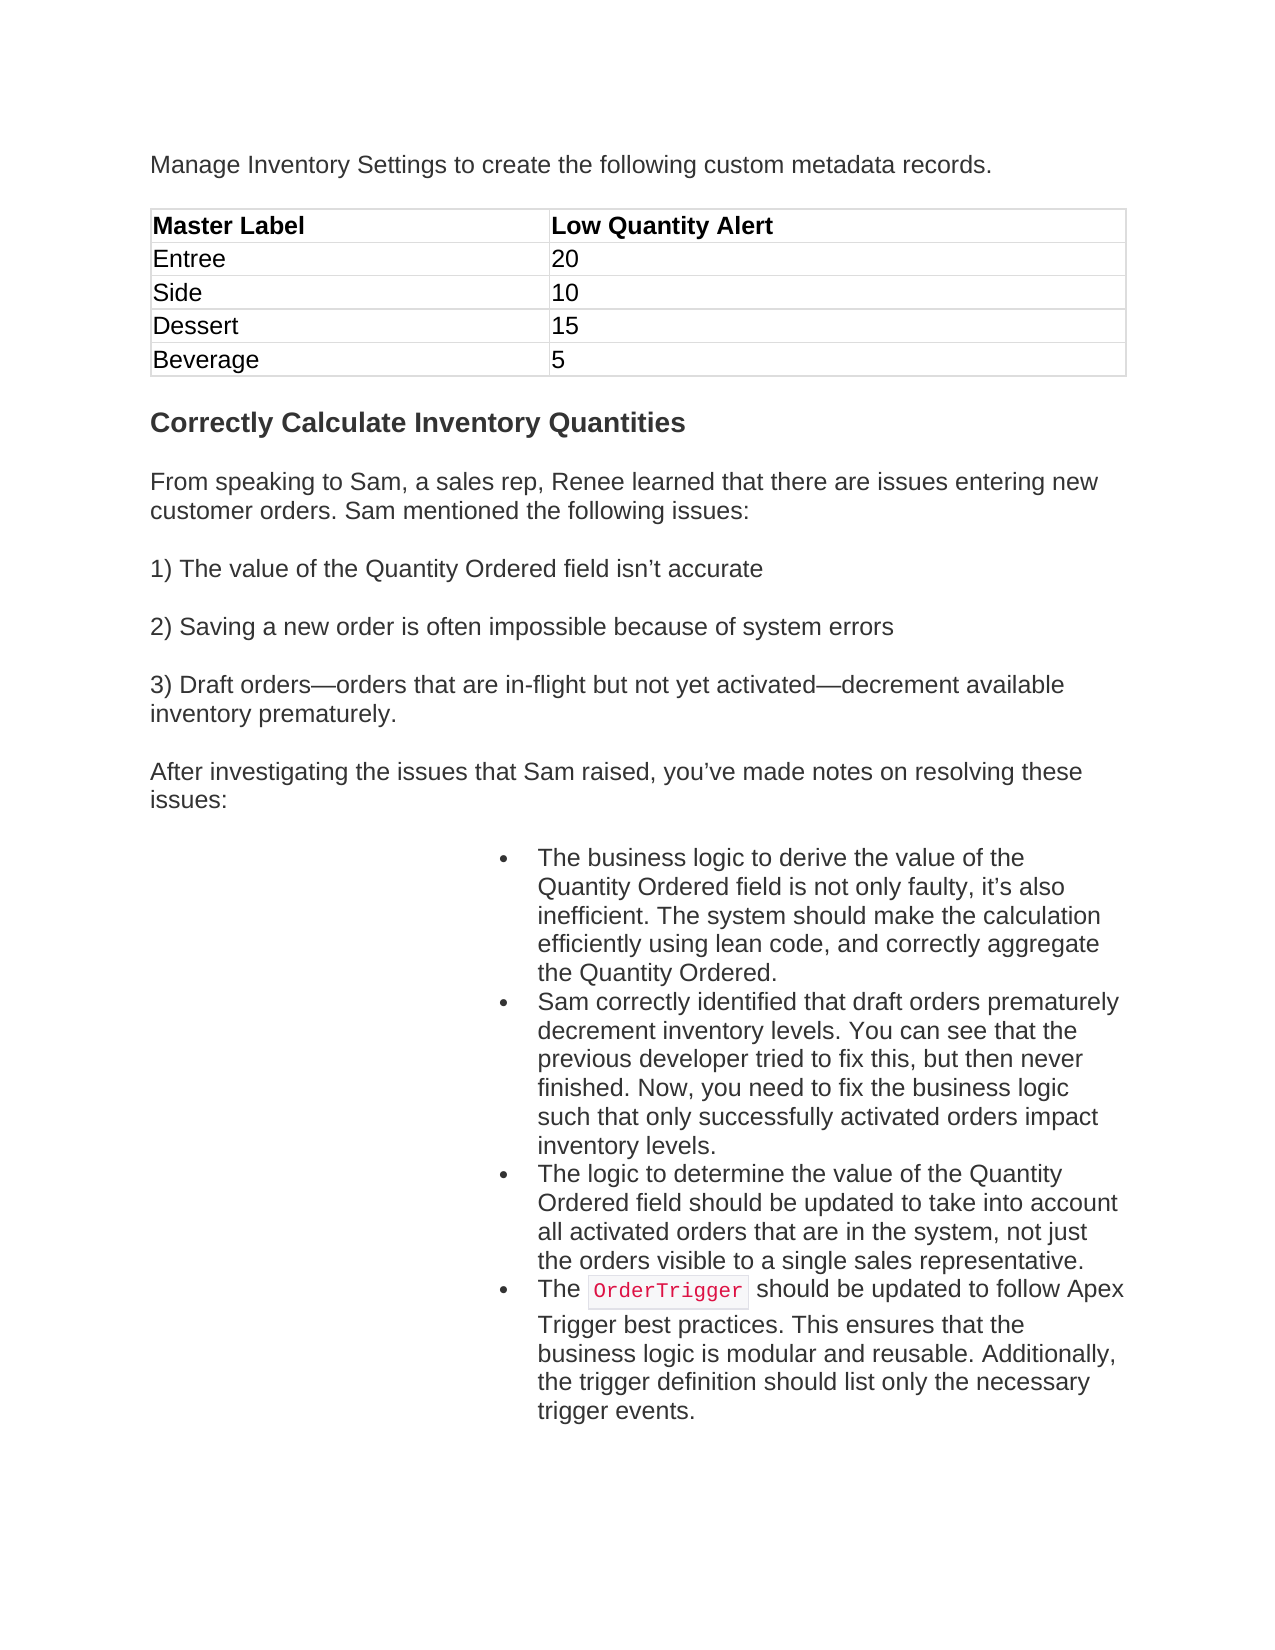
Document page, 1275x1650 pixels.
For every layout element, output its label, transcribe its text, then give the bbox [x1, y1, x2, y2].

table_cell Beverage [152, 343, 549, 375]
table_cell Side [152, 276, 549, 308]
table_cell Dessert [152, 310, 549, 342]
text 3) Draft orders—orders that are in-flight but not yet activated—decrement available inventory prematurely. [150, 670, 1125, 727]
list The logic to determine the value of the Quantity Ordered field should be updated to take into account all activated orders that are in the system, not just the orders visible to a single sales representative. [500, 1159, 1125, 1274]
table_cell 10 [550, 276, 1125, 308]
text 2) Saving a new order is often impossible because of system errors [150, 612, 1125, 641]
text Correctly Calculate Inventory Quantities [150, 406, 1125, 438]
list Sam correctly identified that draft orders prematurely decrement inventory levels. You can see that the previous developer tried to fix this, but then never finished. Now, you need to fix the business logic such that only successfully activated orders impact inventory levels. [500, 987, 1125, 1159]
text 1) The value of the Quantity Ordered field isn’t accurate [150, 554, 1125, 583]
table_cell 5 [550, 343, 1125, 375]
table_cell 20 [550, 243, 1125, 275]
text Manage Inventory Settings to create the following custom metadata records. [150, 150, 1125, 179]
table_cell Entree [152, 243, 549, 275]
list The business logic to derive the value of the Quantity Ordered field is not only faulty, it’s also inefficient. The system should make the calculation efficiently using lean code, and correctly aggregate the Quantity Ordered. [500, 843, 1125, 987]
table_cell 15 [550, 310, 1125, 342]
table_header Master Label [152, 210, 549, 241]
list The OrderTrigger should be updated to follow Apex Trigger best practices. This ensures that the business logic is modular and reusable. Additionally, the trigger definition should list only the necessary trigger events. [500, 1274, 1125, 1425]
text After investigating the issues that Sam raised, you’ve made notes on resolving these issues: [150, 757, 1125, 814]
text From speaking to Sam, a sales rep, Renee learned that there are issues entering new customer orders. Sam mentioned the following issues: [150, 467, 1125, 525]
table_header Low Quantity Alert [550, 210, 1125, 241]
